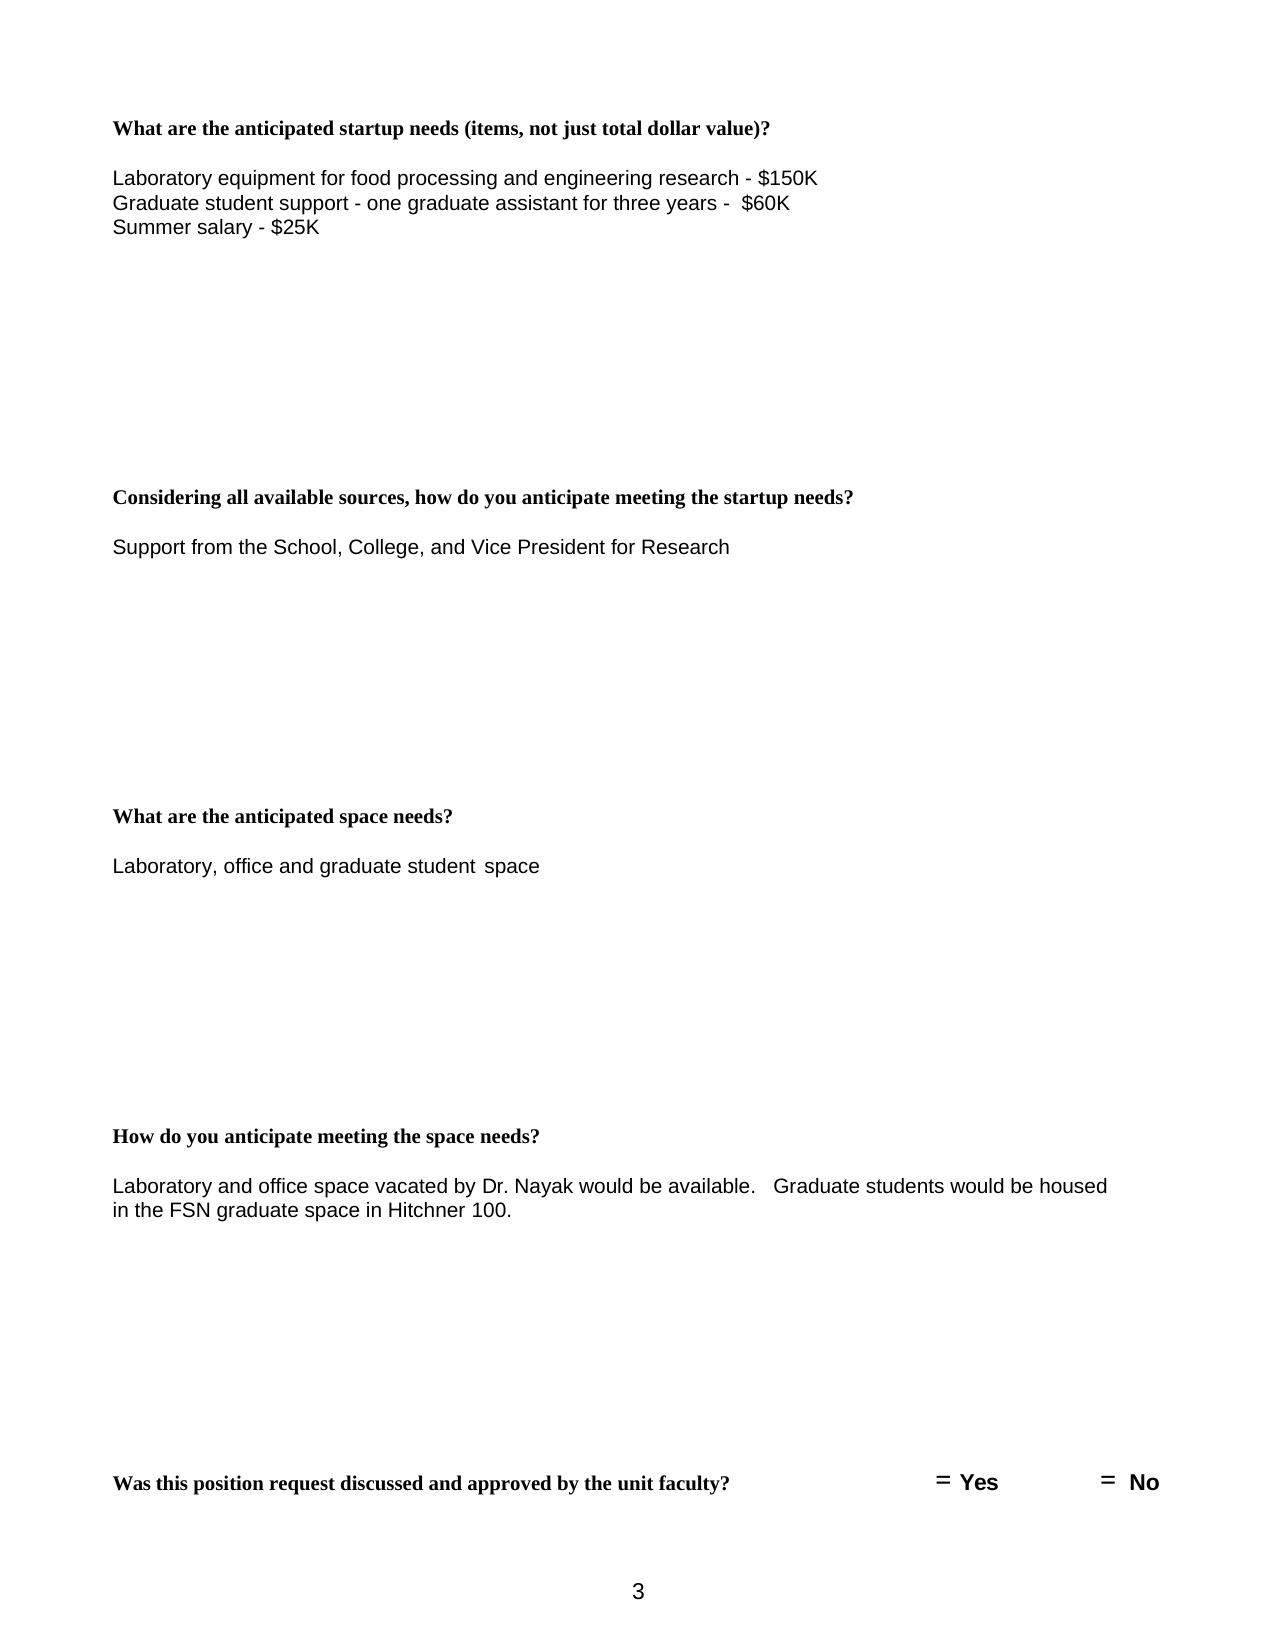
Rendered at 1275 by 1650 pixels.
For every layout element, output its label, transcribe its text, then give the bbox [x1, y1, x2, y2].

text Laboratory, office and graduate student space [112, 854, 1175, 878]
text Laboratory and office space vacated by Dr. Nayak would be available. Graduate students would be housed in the FSN graduate space in Hitchner 100. [112, 1174, 1135, 1222]
subtitle What are the anticipated startup needs (items, not just total dollar value)? [112, 116, 1175, 140]
subtitle Was this position request discussed and approved by the unit faculty? = Yes = No [112, 1459, 1175, 1499]
text Laboratory equipment for food processing and engineering research - $150K [112, 166, 1175, 190]
text Support from the School, College, and Vice President for Research [112, 534, 1175, 558]
text Graduate student support - one graduate assistant for three years - $60K Summer salary - $25K [112, 191, 838, 239]
subtitle Considering all available sources, how do you anticipate meeting the startup needs? [112, 484, 1175, 509]
subtitle How do you anticipate meeting the space needs? [112, 1124, 1175, 1148]
subtitle What are the anticipated space needs? [112, 804, 1175, 828]
